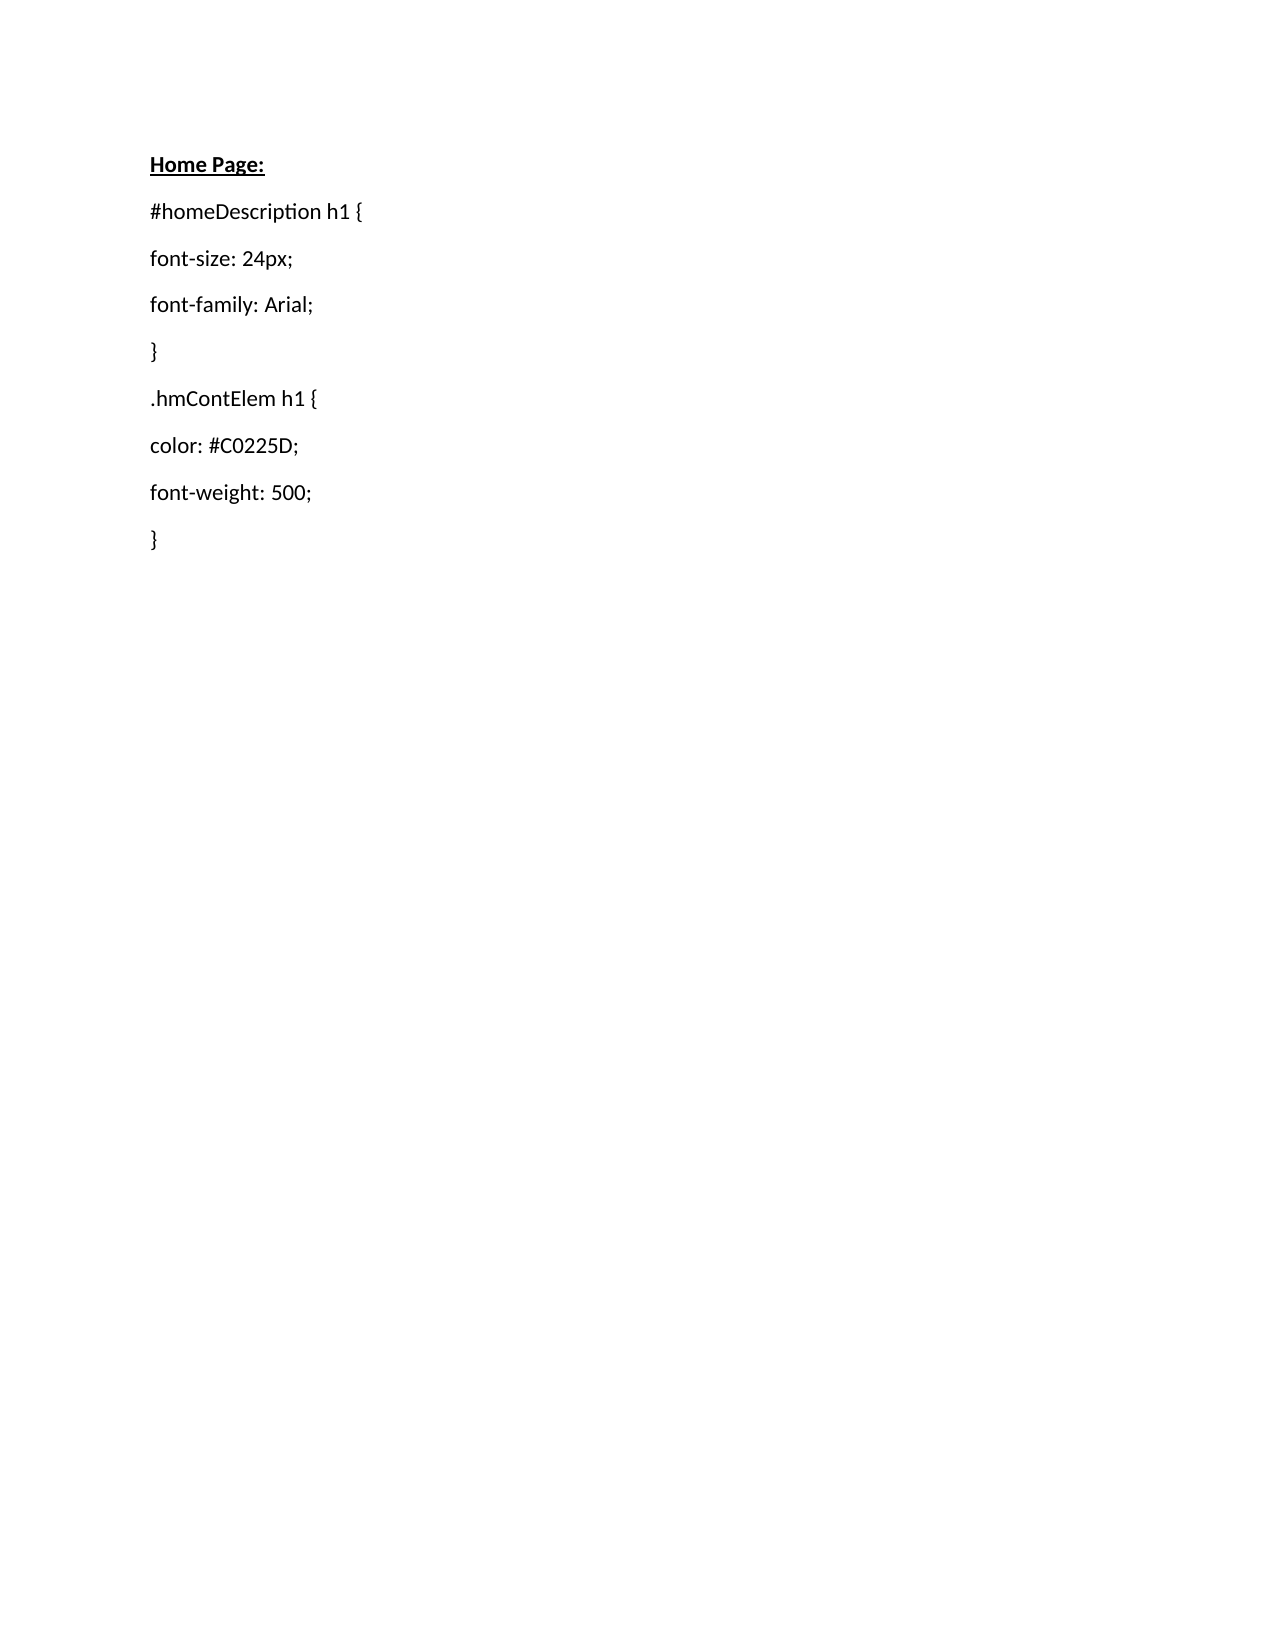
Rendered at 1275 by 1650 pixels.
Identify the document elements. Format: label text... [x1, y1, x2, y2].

text } [150, 337, 1125, 366]
text font-weight: 500; [150, 478, 1125, 506]
text color: #C0225D; [150, 431, 1125, 459]
text } [150, 525, 1125, 553]
text #homeDescription h1 { [150, 197, 1125, 225]
text .hmContElem h1 { [150, 384, 1125, 412]
text font-family: Arial; [150, 291, 1125, 319]
text Home Page: [150, 150, 1125, 178]
text font-size: 24px; [150, 244, 1125, 272]
